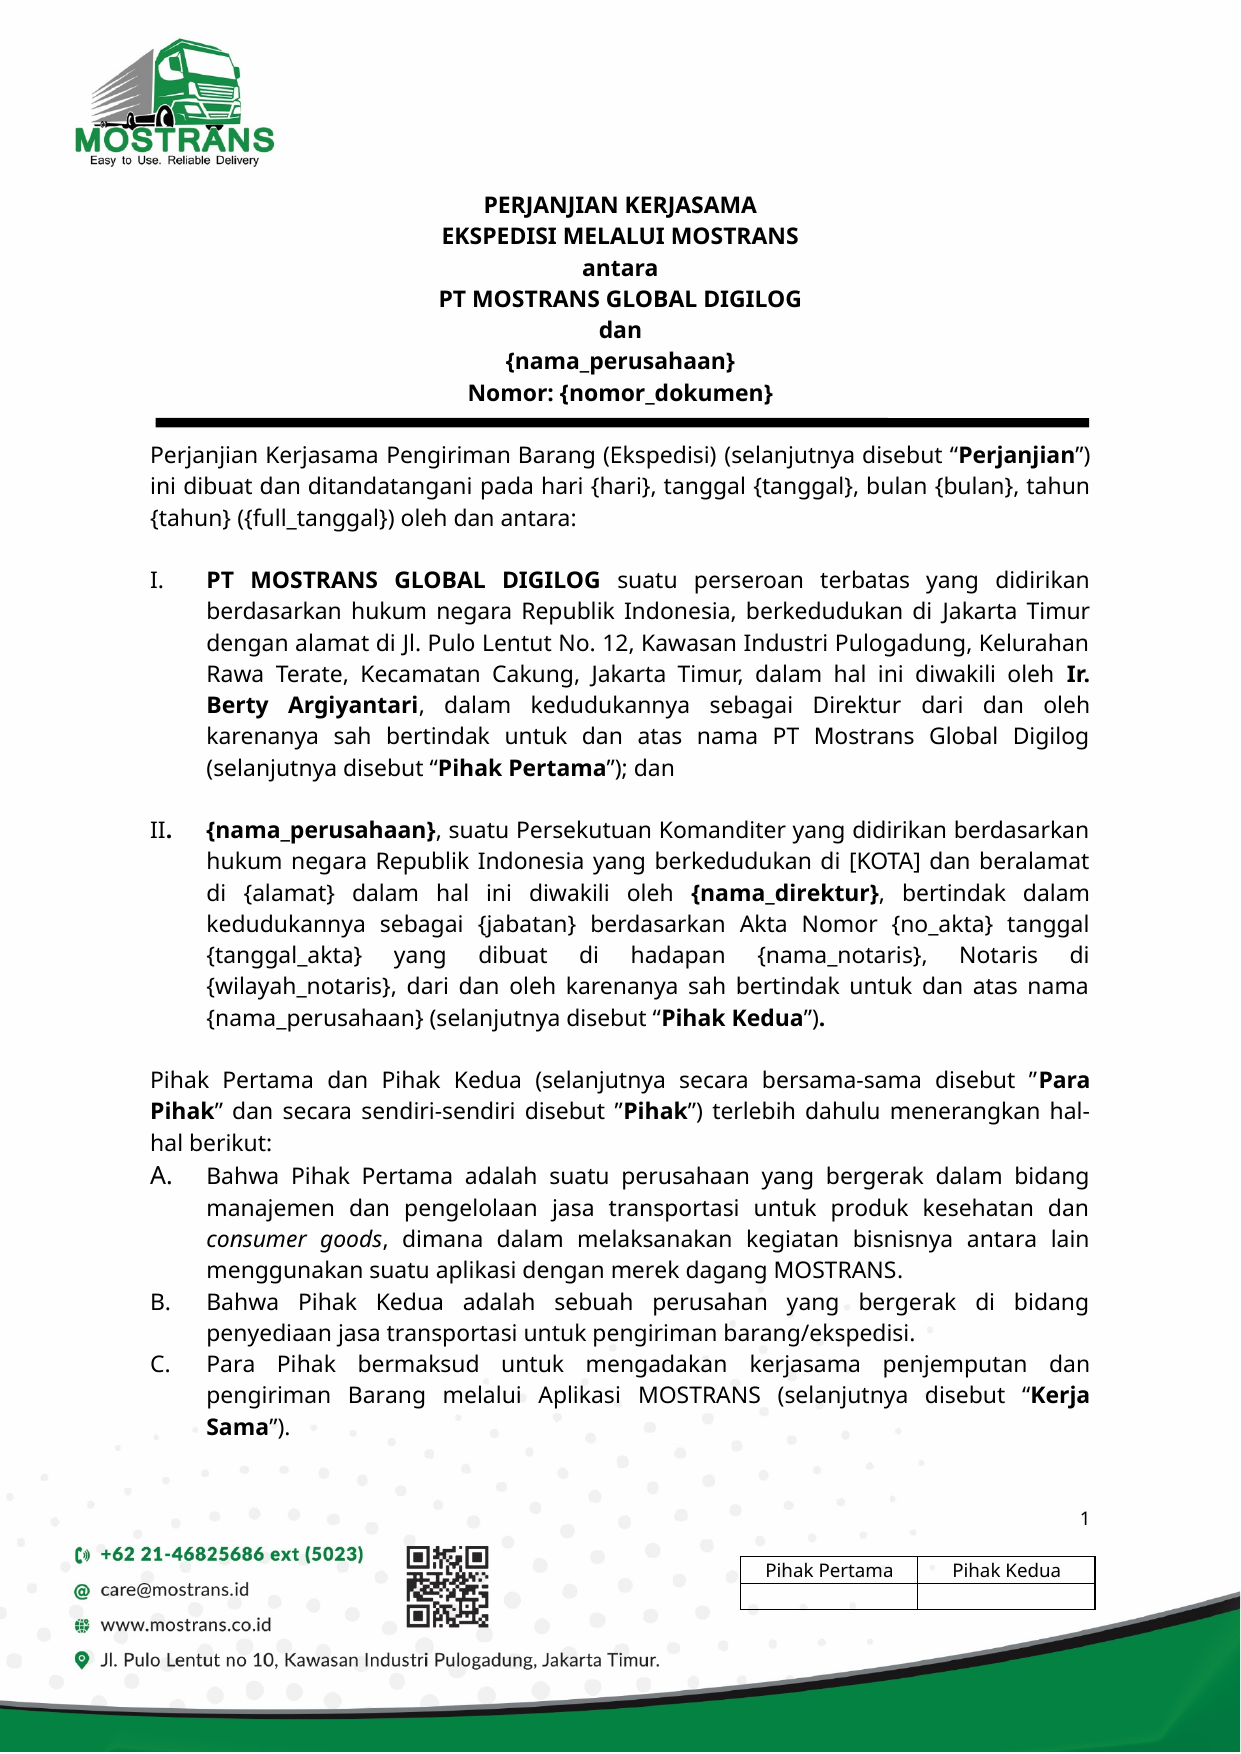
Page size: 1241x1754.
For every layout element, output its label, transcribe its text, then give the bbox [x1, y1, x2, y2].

text antara [150, 251, 1090, 283]
text PERJANJIAN KERJASAMA [150, 189, 1090, 220]
list Bahwa Pihak Pertama adalah suatu perusahaan yang bergerak dalam bidang manajemen dan pengelolaan jasa transportasi untuk produk kesehatan dan consumer goods, dimana dalam melaksanakan kegiatan bisnisnya antara lain menggunakan suatu aplikasi dengan merek dagang MOSTRANS. [150, 1158, 1090, 1286]
text dan [150, 314, 1090, 345]
text PT MOSTRANS GLOBAL DIGILOG [150, 283, 1090, 314]
text B. Bahwa Pihak Kedua adalah sebuah perusahan yang bergerak di bidang penyediaan jasa transportasi untuk pengiriman barang/ekspedisi. [150, 1286, 1090, 1348]
text C. Para Pihak bermaksud untuk mengadakan kerjasama penjemputan dan pengiriman Barang melalui Aplikasi MOSTRANS (selanjutnya disebut “Kerja Sama”). [150, 1348, 1090, 1442]
text Nomor: {nomor_dokumen} [150, 376, 1090, 408]
text {nama_perusahaan} [150, 345, 1090, 376]
text Pihak Pertama dan Pihak Kedua (selanjutnya secara bersama-sama disebut ”Para Pihak” dan secara sendiri-sendiri disebut ”Pihak”) terlebih dahulu menerangkan hal-hal berikut: [150, 1064, 1090, 1158]
picture [0, 0, 1241, 1752]
text II. {nama_perusahaan}, suatu Persekutuan Komanditer yang didirikan berdasarkan hukum negara Republik Indonesia yang berkedudukan di [KOTA] dan beralamat di {alamat} dalam hal ini diwakili oleh {nama_direktur}, bertindak dalam kedudukannya sebagai {jabatan} berdasarkan Akta Nomor {no_akta} tanggal {tanggal_akta} yang dibuat di hadapan {nama_notaris}, Notaris di {wilayah_notaris}, dari dan oleh karenanya sah bertindak untuk dan atas nama {nama_perusahaan} (selanjutnya disebut “Pihak Kedua”). [150, 814, 1090, 1033]
text EKSPEDISI MELALUI MOSTRANS [150, 220, 1090, 251]
text I. PT MOSTRANS GLOBAL DIGILOG suatu perseroan terbatas yang didirikan berdasarkan hukum negara Republik Indonesia, berkedudukan di Jakarta Timur dengan alamat di Jl. Pulo Lentut No. 12, Kawasan Industri Pulogadung, Kelurahan Rawa Terate, Kecamatan Cakung, Jakarta Timur, dalam hal ini diwakili oleh Ir. Berty Argiyantari, dalam kedudukannya sebagai Direktur dari dan oleh karenanya sah bertindak untuk dan atas nama PT Mostrans Global Digilog (selanjutnya disebut “Pihak Pertama”); dan [150, 564, 1090, 783]
text Perjanjian Kerjasama Pengiriman Barang (Ekspedisi) (selanjutnya disebut “Perjanjian”) ini dibuat dan ditandatangani pada hari {hari}, tanggal {tanggal}, bulan {bulan}, tahun {tahun} ({full_tanggal}) oleh dan antara: [150, 439, 1090, 533]
